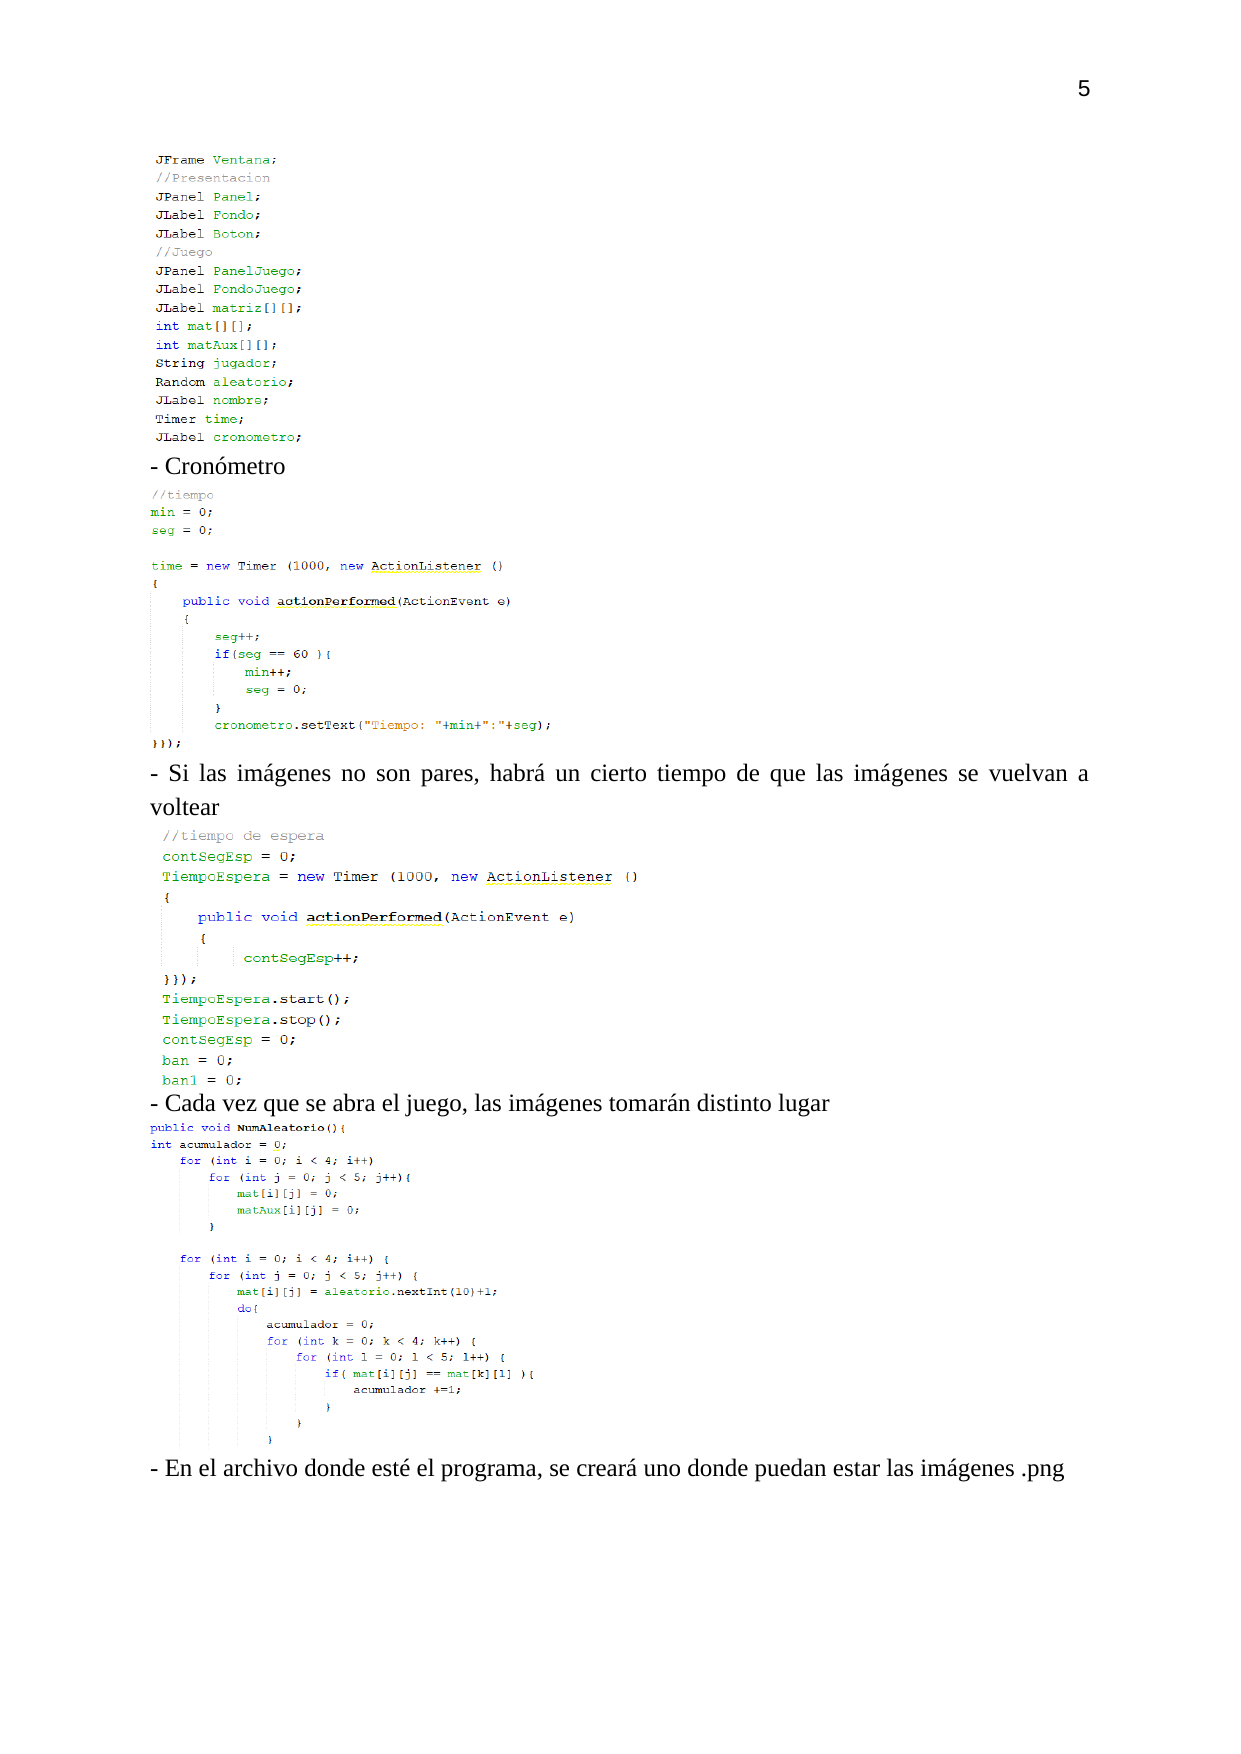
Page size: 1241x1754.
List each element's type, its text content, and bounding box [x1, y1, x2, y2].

picture [150, 484, 589, 755]
text - Cronómetro [150, 451, 1090, 480]
text - Cada vez que se abra el juego, las imágenes tomarán distinto lugar [150, 1088, 1090, 1117]
text - En el archivo donde esté el programa, se creará uno donde puedan estar las imágenes .png [150, 1453, 1090, 1481]
picture [150, 150, 329, 448]
picture [150, 824, 637, 1085]
text - Si las imágenes no son pares, habrá un cierto tiempo de que las imágenes se vuelvan a voltear [150, 758, 1090, 820]
picture [150, 1121, 634, 1449]
